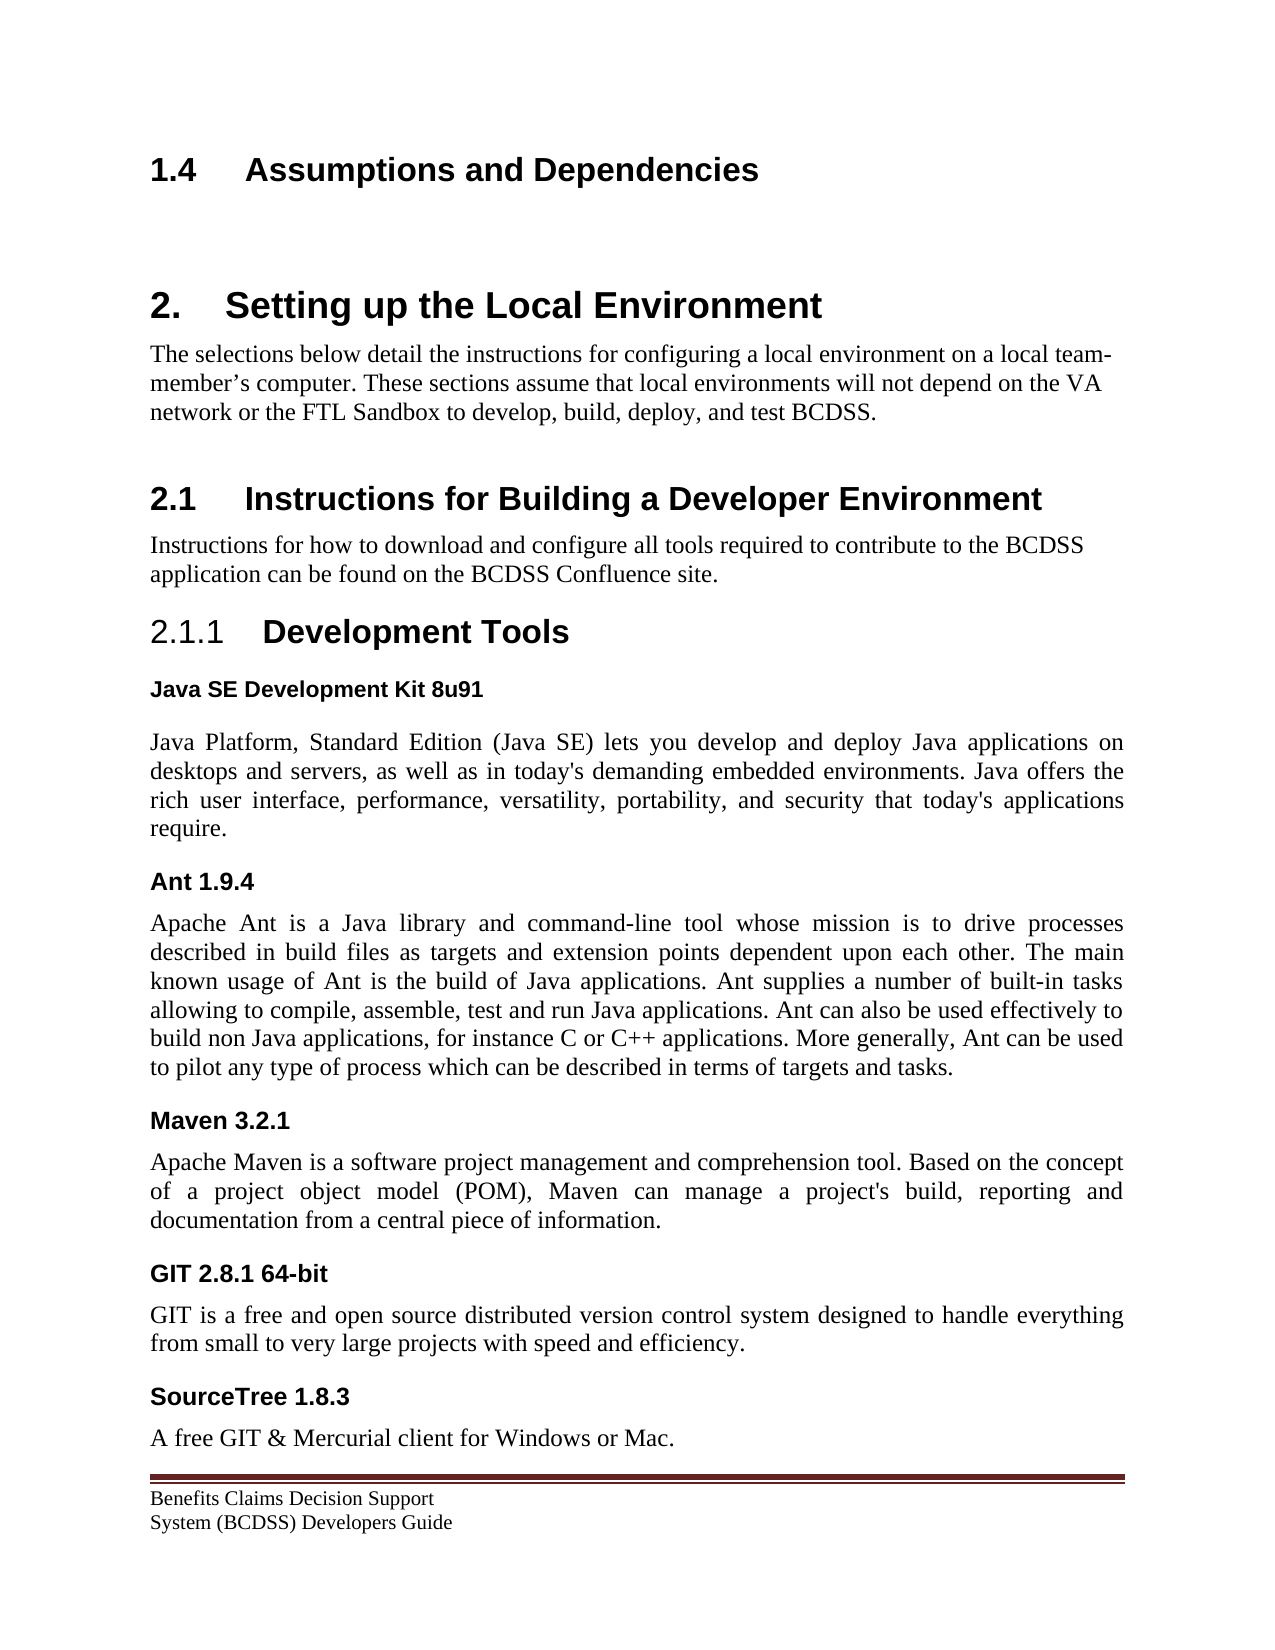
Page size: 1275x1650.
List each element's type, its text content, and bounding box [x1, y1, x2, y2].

text GIT is a free and open source distributed version control system designed to handle everything from small to very large projects with speed and efficiency. [150, 1300, 1125, 1357]
text A free GIT & Mercurial client for Windows or Mac. [150, 1423, 1125, 1452]
text Java Platform, Standard Edition (Java SE) lets you develop and deploy Java applications on desktops and servers, as well as in today's demanding embedded environments. Java offers the rich user interface, performance, versatility, portability, and security that today's applications require. [150, 727, 1125, 842]
subtitle Instructions for Building a Developer Environment [150, 479, 1125, 517]
text Maven 3.2.1 [150, 1106, 1125, 1135]
text The selections below detail the instructions for configuring a local environment on a local team-member’s computer. These sections assume that local environments will not depend on the VA network or the FTL Sandbox to develop, build, deploy, and test BCDSS. [150, 339, 1125, 425]
text Ant 1.9.4 [150, 867, 1125, 896]
subtitle Assumptions and Dependencies [150, 150, 1125, 188]
text Apache Maven is a software project management and comprehension tool. Based on the concept of a project object model (POM), Maven can manage a project's build, reporting and documentation from a central piece of information. [150, 1147, 1125, 1233]
text GIT 2.8.1 64-bit [150, 1258, 1125, 1287]
text Instructions for how to download and configure all tools required to contribute to the BCDSS application can be found on the BCDSS Confluence site. [150, 530, 1125, 587]
subtitle Development Tools [150, 612, 1125, 651]
subtitle Setting up the Local Environment [150, 283, 1125, 327]
text SourceTree 1.8.3 [150, 1382, 1125, 1411]
text Java SE Development Kit 8u91 [150, 676, 1125, 702]
text Apache Ant is a Java library and command-line tool whose mission is to drive processes described in build files as targets and extension points dependent upon each other. The main known usage of Ant is the build of Java applications. Ant supplies a number of built-in tasks allowing to compile, assemble, test and run Java applications. Ant can also be used effectively to build non Java applications, for instance C or C++ applications. More generally, Ant can be used to pilot any type of process which can be described in terms of targets and tasks. [150, 908, 1125, 1081]
